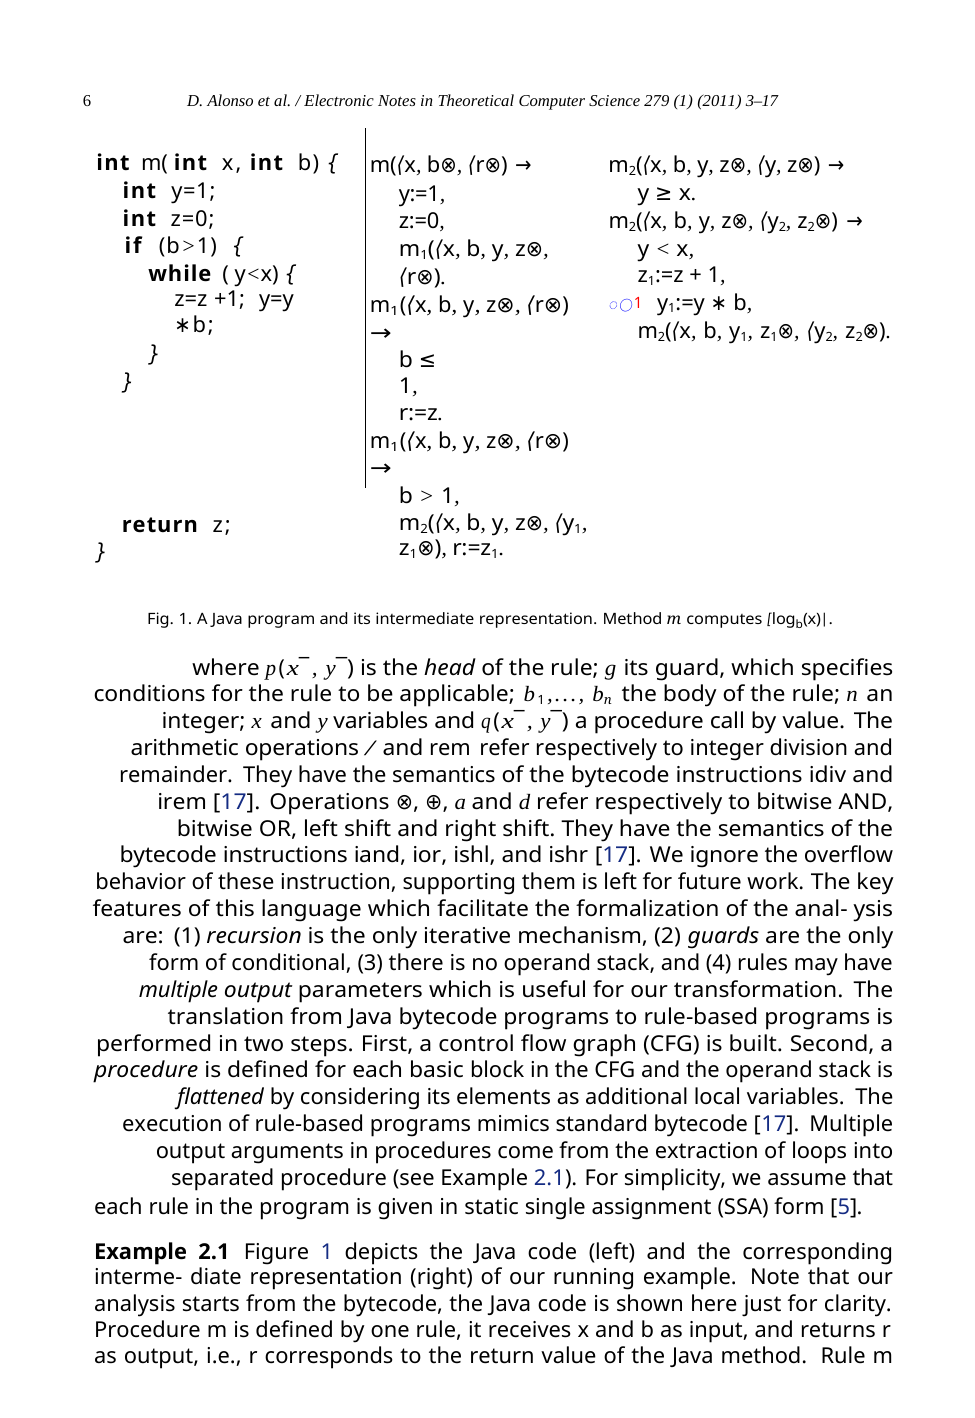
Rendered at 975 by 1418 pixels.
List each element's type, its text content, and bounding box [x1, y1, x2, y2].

text return z; [122, 510, 246, 538]
text b ≤ 1, r:=z. [399, 346, 459, 427]
text } [121, 369, 343, 394]
text m2(⟨x, b, y, z⊗, ⟨y1, z1⊗), r:=z1. [399, 510, 621, 562]
text m1(⟨x, b, y, z⊗, ⟨r⊗) → [369, 427, 578, 480]
text while ( y<x) { z=z +1; y=y ∗b; [148, 261, 297, 339]
text m1(⟨x, b, y, z⊗, ⟨r⊗) → [369, 290, 578, 346]
text z:=0, [399, 207, 578, 234]
text int y=1; [122, 176, 343, 204]
text ⃝1 y1:=y ∗ b, [608, 289, 904, 315]
text each rule in the program is given in static single assignment (SSA) form [5]. [94, 1192, 904, 1220]
text m2(⟨x, b, y, z⊗, ⟨y, z⊗) → [608, 149, 904, 179]
text m1(⟨x, b, y, z⊗, ⟨r⊗). [399, 234, 578, 290]
text m2(⟨x, b, y, z⊗, ⟨y2, z2⊗) → [608, 206, 904, 234]
text y ≥ x. [637, 179, 904, 206]
text int z=0; [122, 204, 343, 232]
text y:=1, [399, 179, 578, 207]
text b > 1, [399, 480, 578, 510]
text Fig. 1. A Java program and its intermediate representation. Method m computes [logb(x)|. [147, 607, 904, 632]
text } [95, 539, 246, 565]
text y < x, z1:=z + 1, [637, 235, 744, 289]
text int m( int x, int b) { [96, 147, 343, 176]
text m(⟨x, b⊗, ⟨r⊗) → [369, 149, 578, 179]
text if (b>1) { [124, 232, 343, 259]
text } [148, 341, 343, 367]
text m2(⟨x, b, y1, z1⊗, ⟨y2, z2⊗). [637, 315, 904, 345]
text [94, 1239, 893, 1370]
text where p(x¯, y¯) is the head of the rule; g its guard, which specifies conditions for the rule to be applicable; b1,..., bn the body of the rule; n an integer; x and y variables and q(x¯, y¯) a procedure call by value. The arithmetic operations / and rem refer respectively to integer division and remainder. They have the semantics of the bytecode instructions idiv and irem [17]. Operations ⊗, ⊕, a and d refer respectively to bitwise AND, bitwise OR, left shift and right shift. They have the semantics of the bytecode instructions iand, ior, ishl, and ishr [17]. We ignore the overflow behavior of these instruction, supporting them is left for future work. The key features of this language which facilitate the formalization of the anal- ysis are: (1) recursion is the only iterative mechanism, (2) guards are the only form of conditional, (3) there is no operand stack, and (4) rules may have multiple output parameters which is useful for our transformation. The translation from Java bytecode programs to rule-based programs is performed in two steps. First, a control flow graph (CFG) is built. Second, a procedure is defined for each basic block in the CFG and the operand stack is flattened by considering its elements as additional local variables. The execution of rule-based programs mimics standard bytecode [17]. Multiple output arguments in procedures come from the extraction of loops into separated procedure (see Example 2.1). For simplicity, we assume that [90, 654, 893, 1192]
